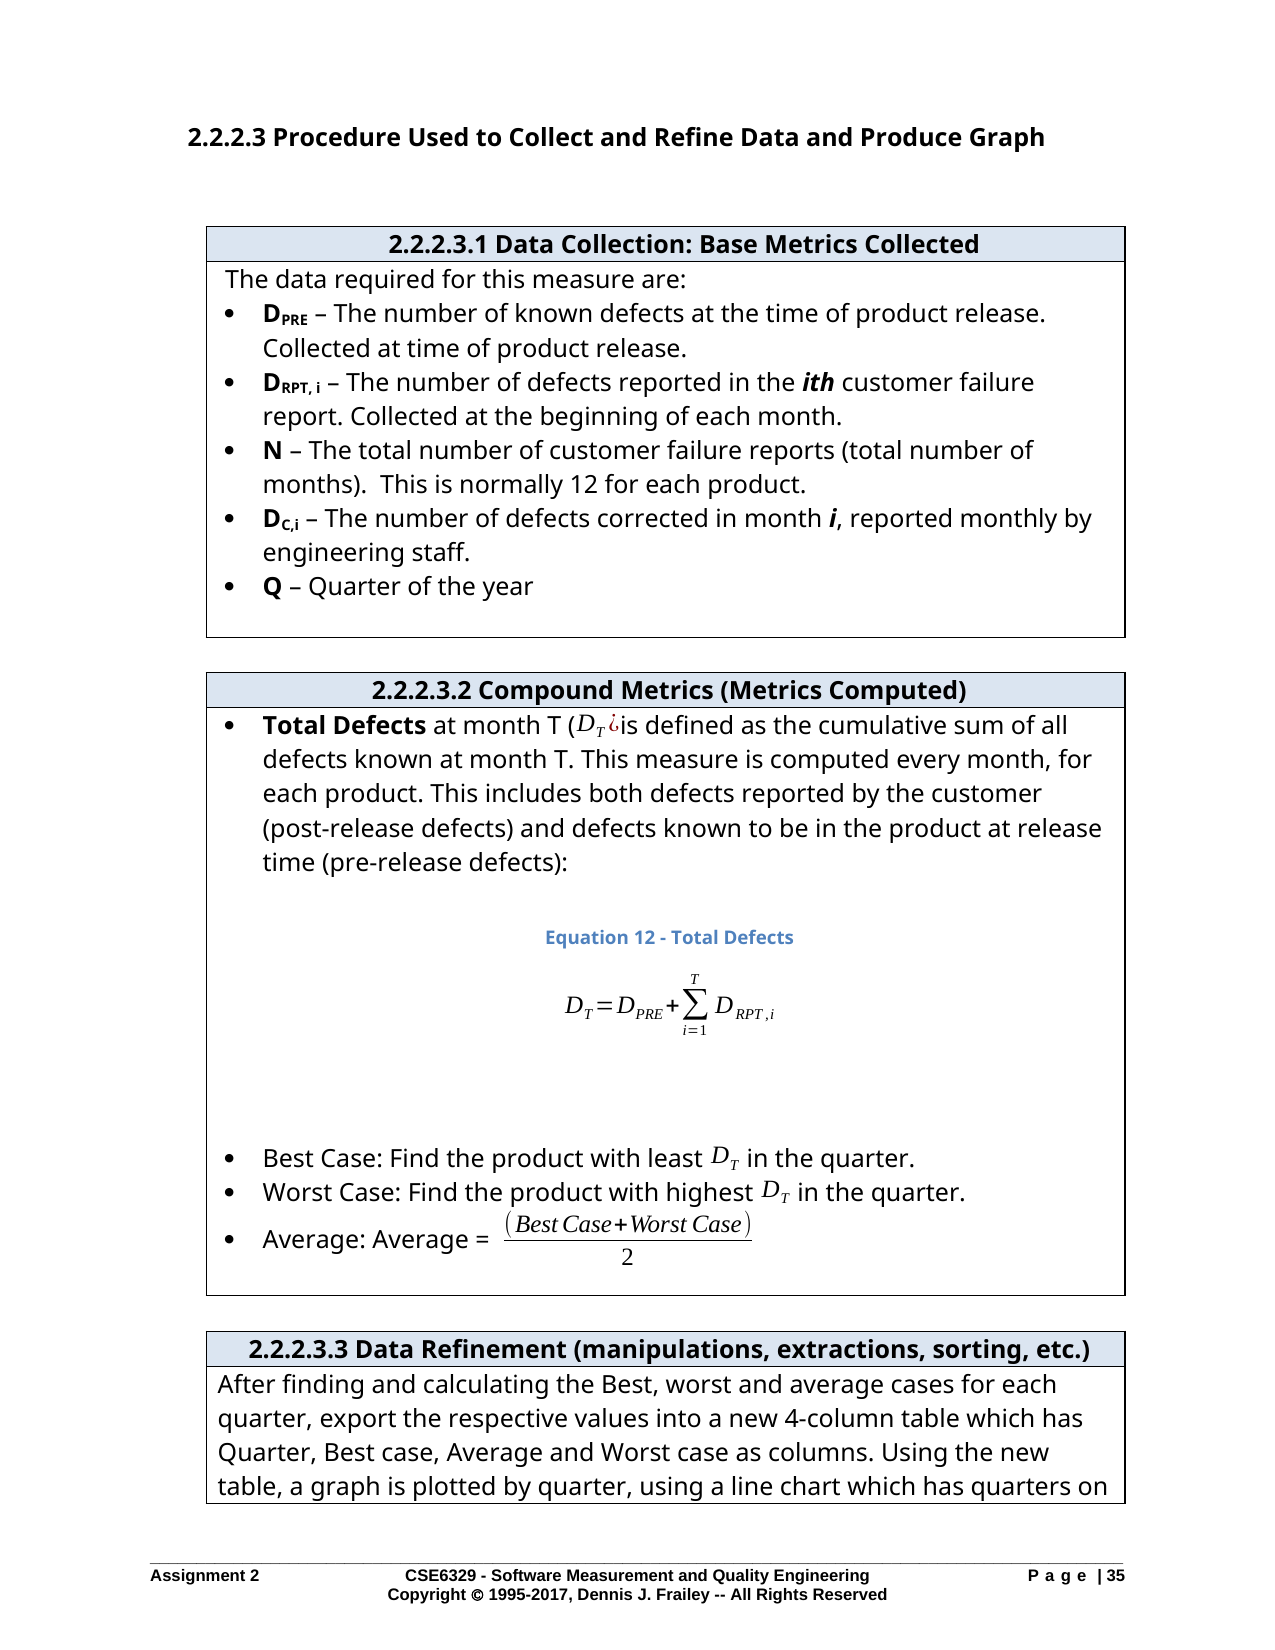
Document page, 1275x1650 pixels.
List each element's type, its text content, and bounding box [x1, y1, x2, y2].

table_header 2.2.2.3.2 Compound Metrics (Metrics Computed) [207, 673, 1124, 707]
table_cell The data required for this measure are: DPRE – The number of known defects at the time of product release. Collected at time of product release. DRPT, i – The number of defects reported in the ith customer failure report. Collected at the beginning of each month. N – The total number of customer failure reports (total number of months). This is normally 12 for each product. DC,i – The number of defects corrected in month i, reported monthly by engineering staff. Q – Quarter of the year [207, 262, 1124, 637]
table_cell Total Defects at month T (is defined as the cumulative sum of all defects known at month T. This measure is computed every month, for each product. This includes both defects reported by the customer (post-release defects) and defects known to be in the product at release time (pre-release defects): Equation 1 - Total Defects Best Case: Find the product with least in the quarter. Worst Case: Find the product with highest in the quarter. Average: Average = [207, 708, 1124, 1295]
list 2.2.2.3 Procedure Used to Collect and Refine Data and Produce Graph [187, 120, 1125, 154]
table_header 2.2.2.3.3 Data Refinement (manipulations, extractions, sorting, etc.) [207, 1332, 1124, 1366]
table_header 2.2.2.3.1 Data Collection: Base Metrics Collected [207, 227, 1124, 261]
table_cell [207, 1367, 1124, 1503]
